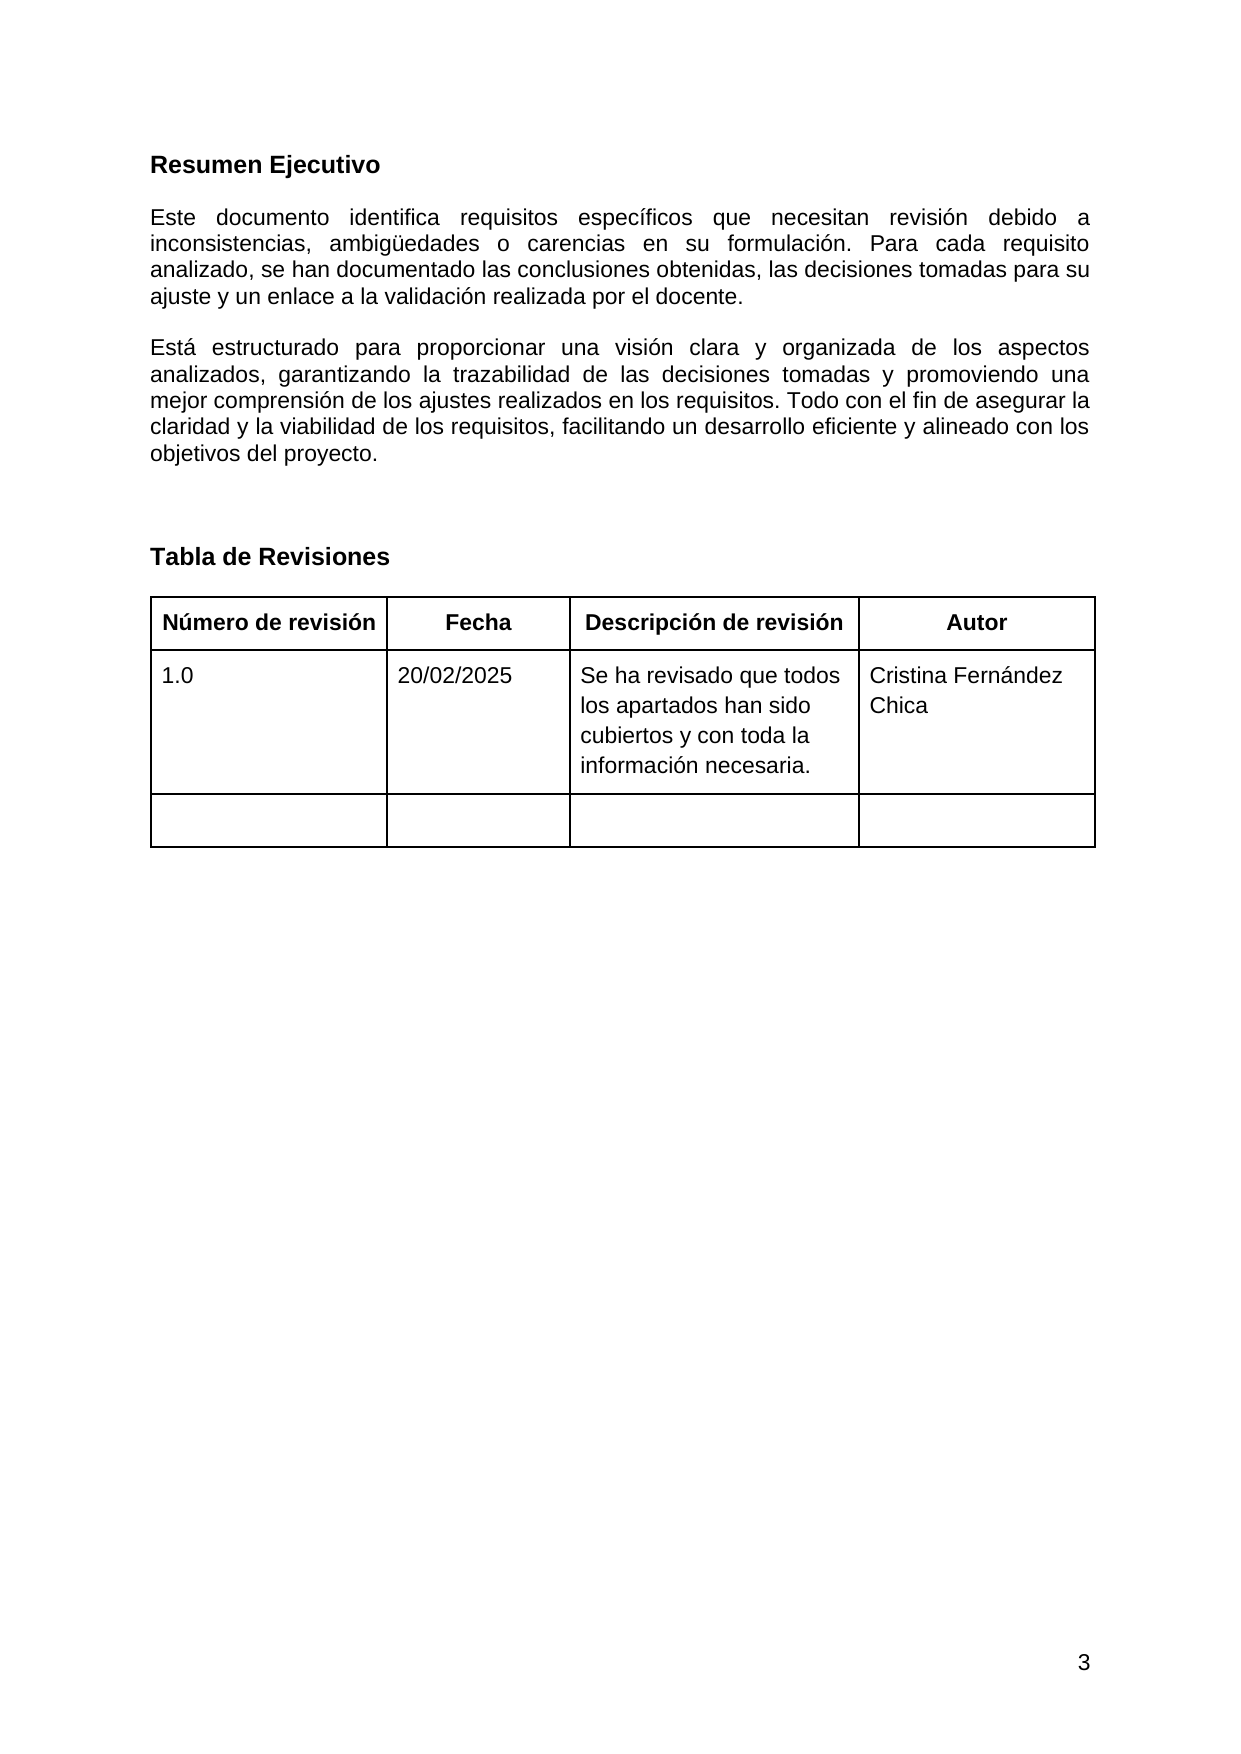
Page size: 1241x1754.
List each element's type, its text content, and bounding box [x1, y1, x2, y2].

table_cell 1.0 [152, 651, 386, 793]
table_header Fecha [388, 598, 569, 649]
text Está estructurado para proporcionar una visión clara y organizada de los aspectos analizados, garantizando la trazabilidad de las decisiones tomadas y promoviendo una mejor comprensión de los ajustes realizados en los requisitos. Todo con el fin de asegurar la claridad y la viabilidad de los requisitos, facilitando un desarrollo eficiente y alineado con los objetivos del proyecto. [150, 334, 1090, 466]
subtitle Resumen Ejecutivo [150, 150, 1090, 179]
text Este documento identifica requisitos específicos que necesitan revisión debido a inconsistencias, ambigüedades o carencias en su formulación. Para cada requisito analizado, se han documentado las conclusiones obtenidas, las decisiones tomadas para su ajuste y un enlace a la validación realizada por el docente. [150, 204, 1090, 309]
table_cell [860, 795, 1094, 846]
subtitle Tabla de Revisiones [150, 542, 1090, 571]
table_header Autor [860, 598, 1094, 649]
table_cell [571, 795, 858, 846]
table_cell 20/02/2025 [388, 651, 569, 793]
table_cell Se ha revisado que todos los apartados han sido cubiertos y con toda la información necesaria. [571, 651, 858, 793]
table_header Descripción de revisión [571, 598, 858, 649]
table_cell [388, 795, 569, 846]
table_cell [152, 795, 386, 846]
table_cell Cristina Fernández Chica [860, 651, 1094, 793]
table_header Número de revisión [152, 598, 386, 649]
